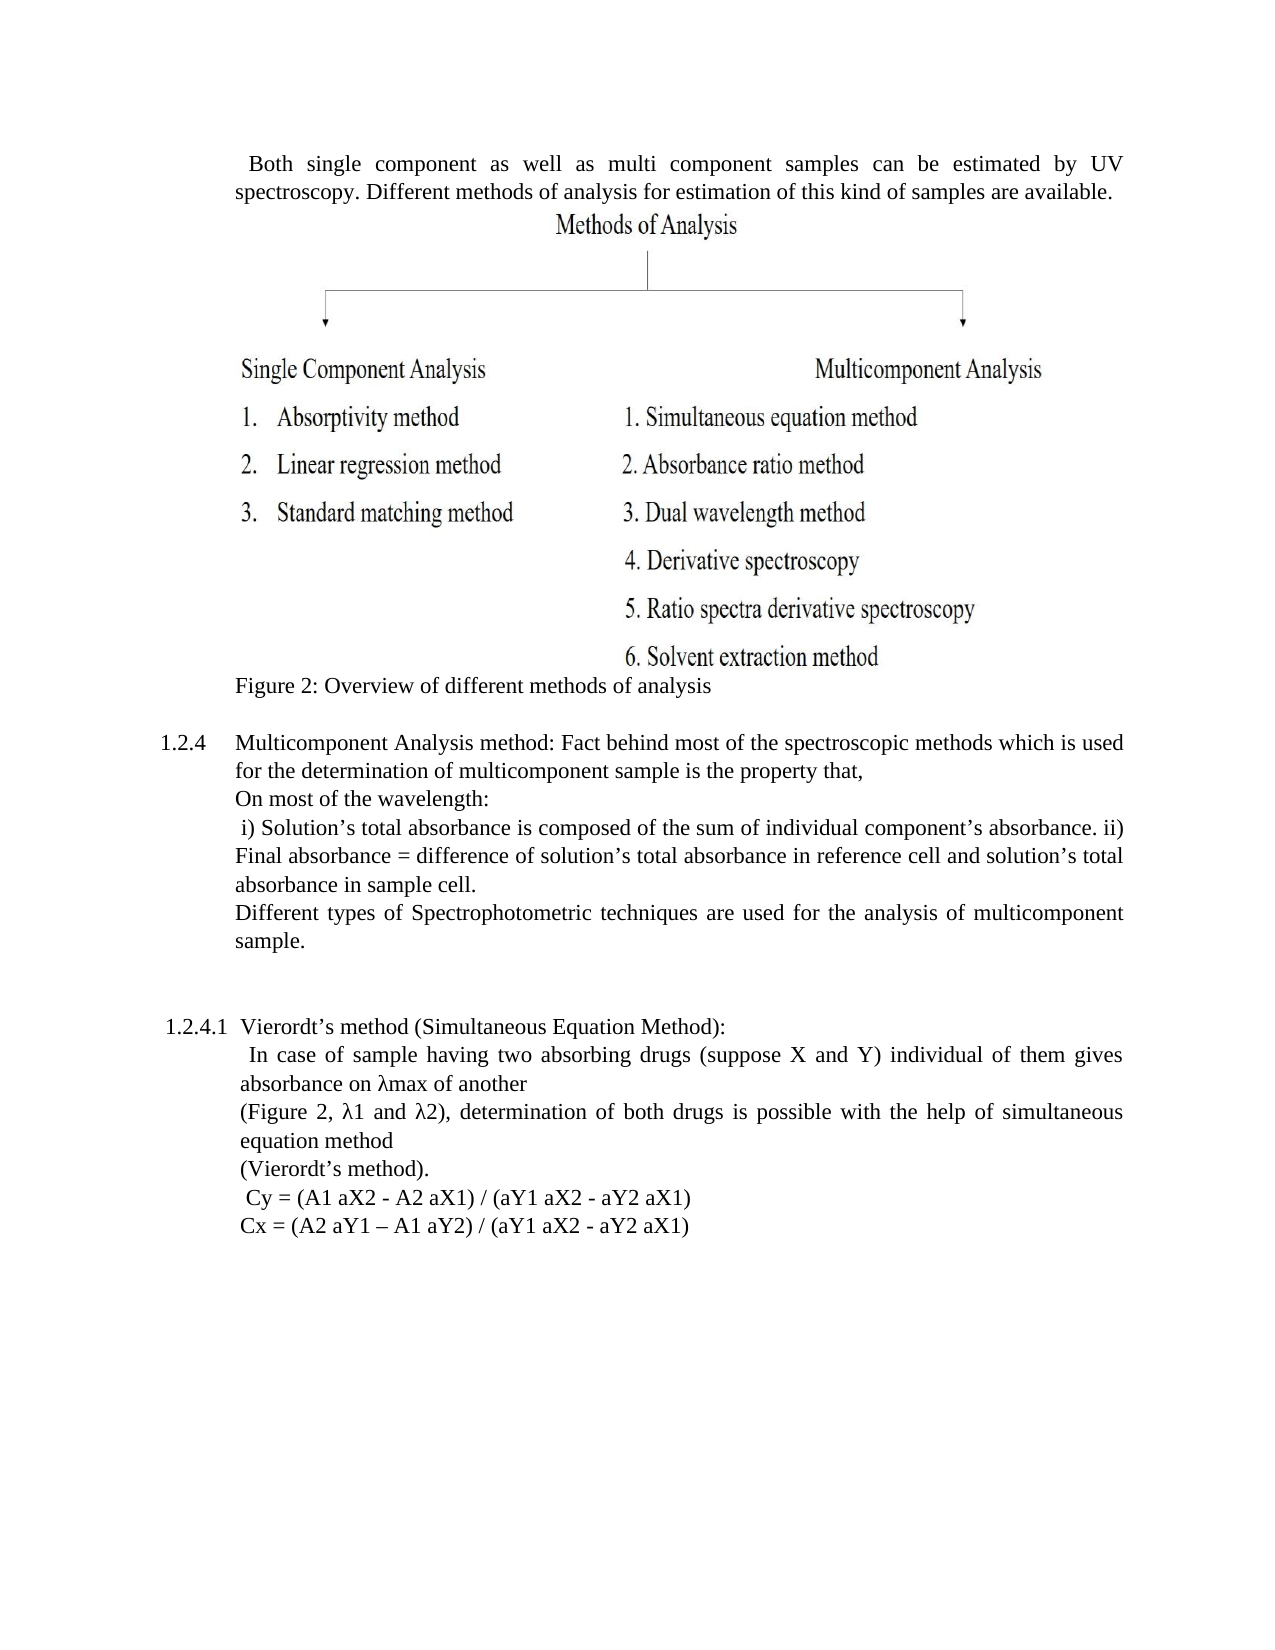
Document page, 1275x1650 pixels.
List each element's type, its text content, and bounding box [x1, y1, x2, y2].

picture [235, 206, 1046, 670]
list Vierordt’s method (Simultaneous Equation Method): [165, 1013, 1125, 1039]
list Both single component as well as multi component samples can be estimated by UV spectroscopy. Different methods of analysis for estimation of this kind of samples are available. [235, 150, 1125, 205]
list In case of sample having two absorbing drugs (suppose X and Y) individual of them gives absorbance on λmax of another [240, 1041, 1125, 1096]
list (Figure 2, λ1 and λ2), determination of both drugs is possible with the help of simultaneous equation method [240, 1098, 1125, 1153]
list Cy = (A1 aX2 - A2 aX1) / (aY1 aX2 - aY2 aX1) [240, 1183, 1125, 1210]
list On most of the wavelength: [235, 785, 1125, 812]
list Different types of Spectrophotometric techniques are used for the analysis of multicomponent sample. [235, 899, 1125, 954]
list (Vierordt’s method). [240, 1155, 1125, 1181]
list Multicomponent Analysis method: Fact behind most of the spectroscopic methods which is used for the determination of multicomponent sample is the property that, [160, 728, 1125, 783]
list i) Solution’s total absorbance is composed of the sum of individual component’s absorbance. ii) Final absorbance = difference of solution’s total absorbance in reference cell and solution’s total absorbance in sample cell. [235, 814, 1125, 897]
list Cx = (A2 aY1 – A1 aY2) / (aY1 aX2 - aY2 aX1) [240, 1212, 1125, 1238]
list Figure 2: Overview of different methods of analysis [235, 672, 1125, 698]
